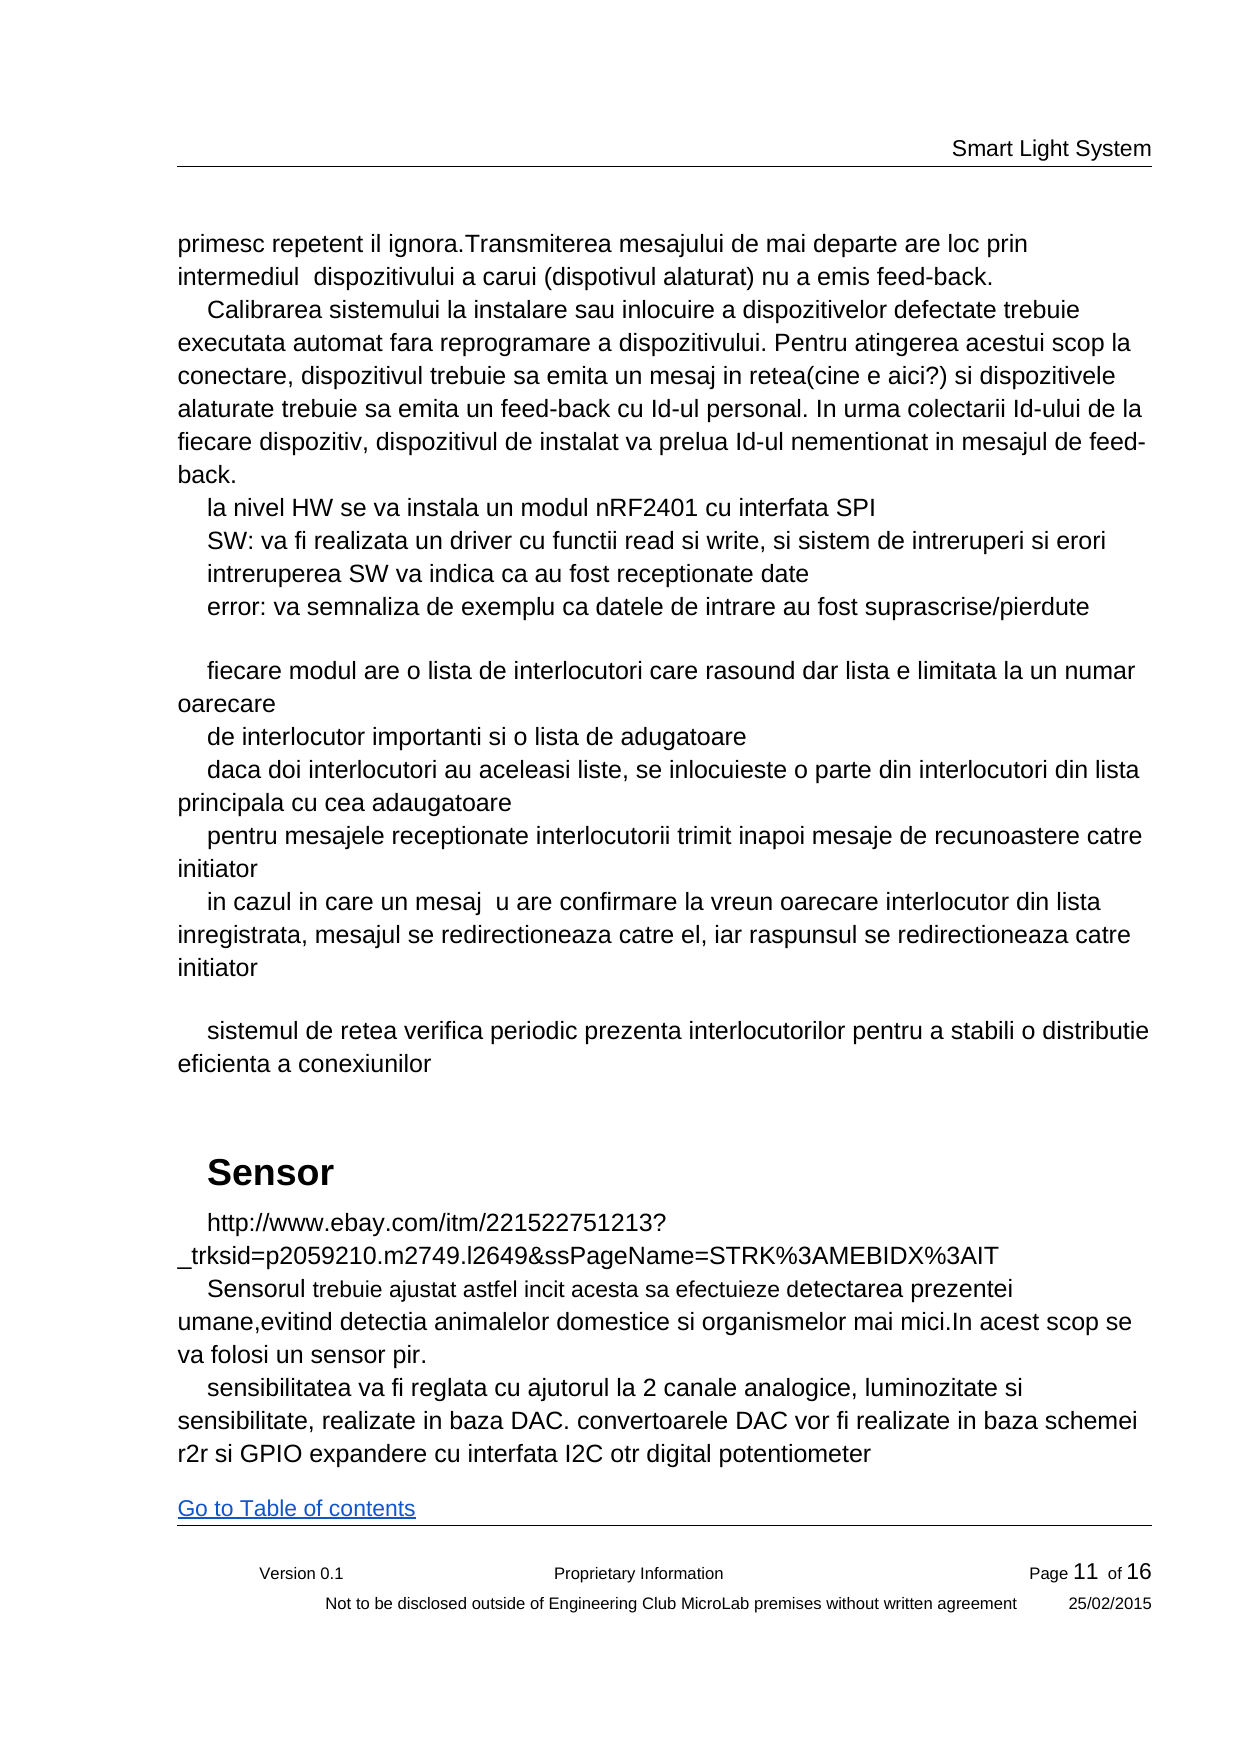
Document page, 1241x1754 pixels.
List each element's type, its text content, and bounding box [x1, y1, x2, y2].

text SW: va fi realizata un driver cu functii read si write, si sistem de intreruperi si erori [177, 526, 1152, 555]
text Calibrarea sistemului la instalare sau inlocuire a dispozitivelor defectate trebuie executata automat fara reprogramare a dispozitivului. Pentru atingerea acestui scop la conectare, dispozitivul trebuie sa emita un mesaj in retea(cine e aici?) si dispozitivele alaturate trebuie sa emita un feed-back cu Id-ul personal. In urma colectarii Id-ului de la fiecare dispozitiv, dispozitivul de instalat va prelua Id-ul nementionat in mesajul de feed-back. [177, 295, 1152, 489]
text sensibilitatea va fi reglata cu ajutorul la 2 canale analogice, luminozitate si sensibilitate, realizate in baza DAC. convertoarele DAC vor fi realizate in baza schemei r2r si GPIO expandere cu interfata I2C otr digital potentiometer [177, 1373, 1152, 1468]
text http://www.ebay.com/itm/221522751213?_trksid=p2059210.m2749.l2649&ssPageName=STRK%3AMEBIDX%3AIT [177, 1208, 1152, 1269]
text daca doi interlocutori au aceleasi liste, se inlocuieste o parte din interlocutori din lista principala cu cea adaugatoare [177, 755, 1152, 816]
text de interlocutor importanti si o lista de adugatoare [177, 722, 1152, 750]
text la nivel HW se va instala un modul nRF2401 cu interfata SPI [177, 493, 1152, 522]
subtitle Sensor [177, 1150, 1152, 1193]
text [177, 229, 1152, 291]
text intreruperea SW va indica ca au fost receptionate date [177, 559, 1152, 588]
text in cazul in care un mesaj u are confirmare la vreun oarecare interlocutor din lista inregistrata, mesajul se redirectioneaza catre el, iar raspunsul se redirectioneaza catre initiator [177, 887, 1152, 982]
text fiecare modul are o lista de interlocutori care rasound dar lista e limitata la un numar oarecare [177, 656, 1152, 717]
text error: va semnaliza de exemplu ca datele de intrare au fost suprascrise/pierdute [177, 592, 1152, 621]
text pentru mesajele receptionate interlocutorii trimit inapoi mesaje de recunoastere catre initiator [177, 821, 1152, 882]
text sistemul de retea verifica periodic prezenta interlocutorilor pentru a stabili o distributie eficienta a conexiunilor [177, 1016, 1152, 1078]
text Sensorul trebuie ajustat astfel incit acesta sa efectuieze detectarea prezentei umane,evitind detectia animalelor domestice si organismelor mai mici.In acest scop se va folosi un sensor pir. [177, 1274, 1152, 1368]
